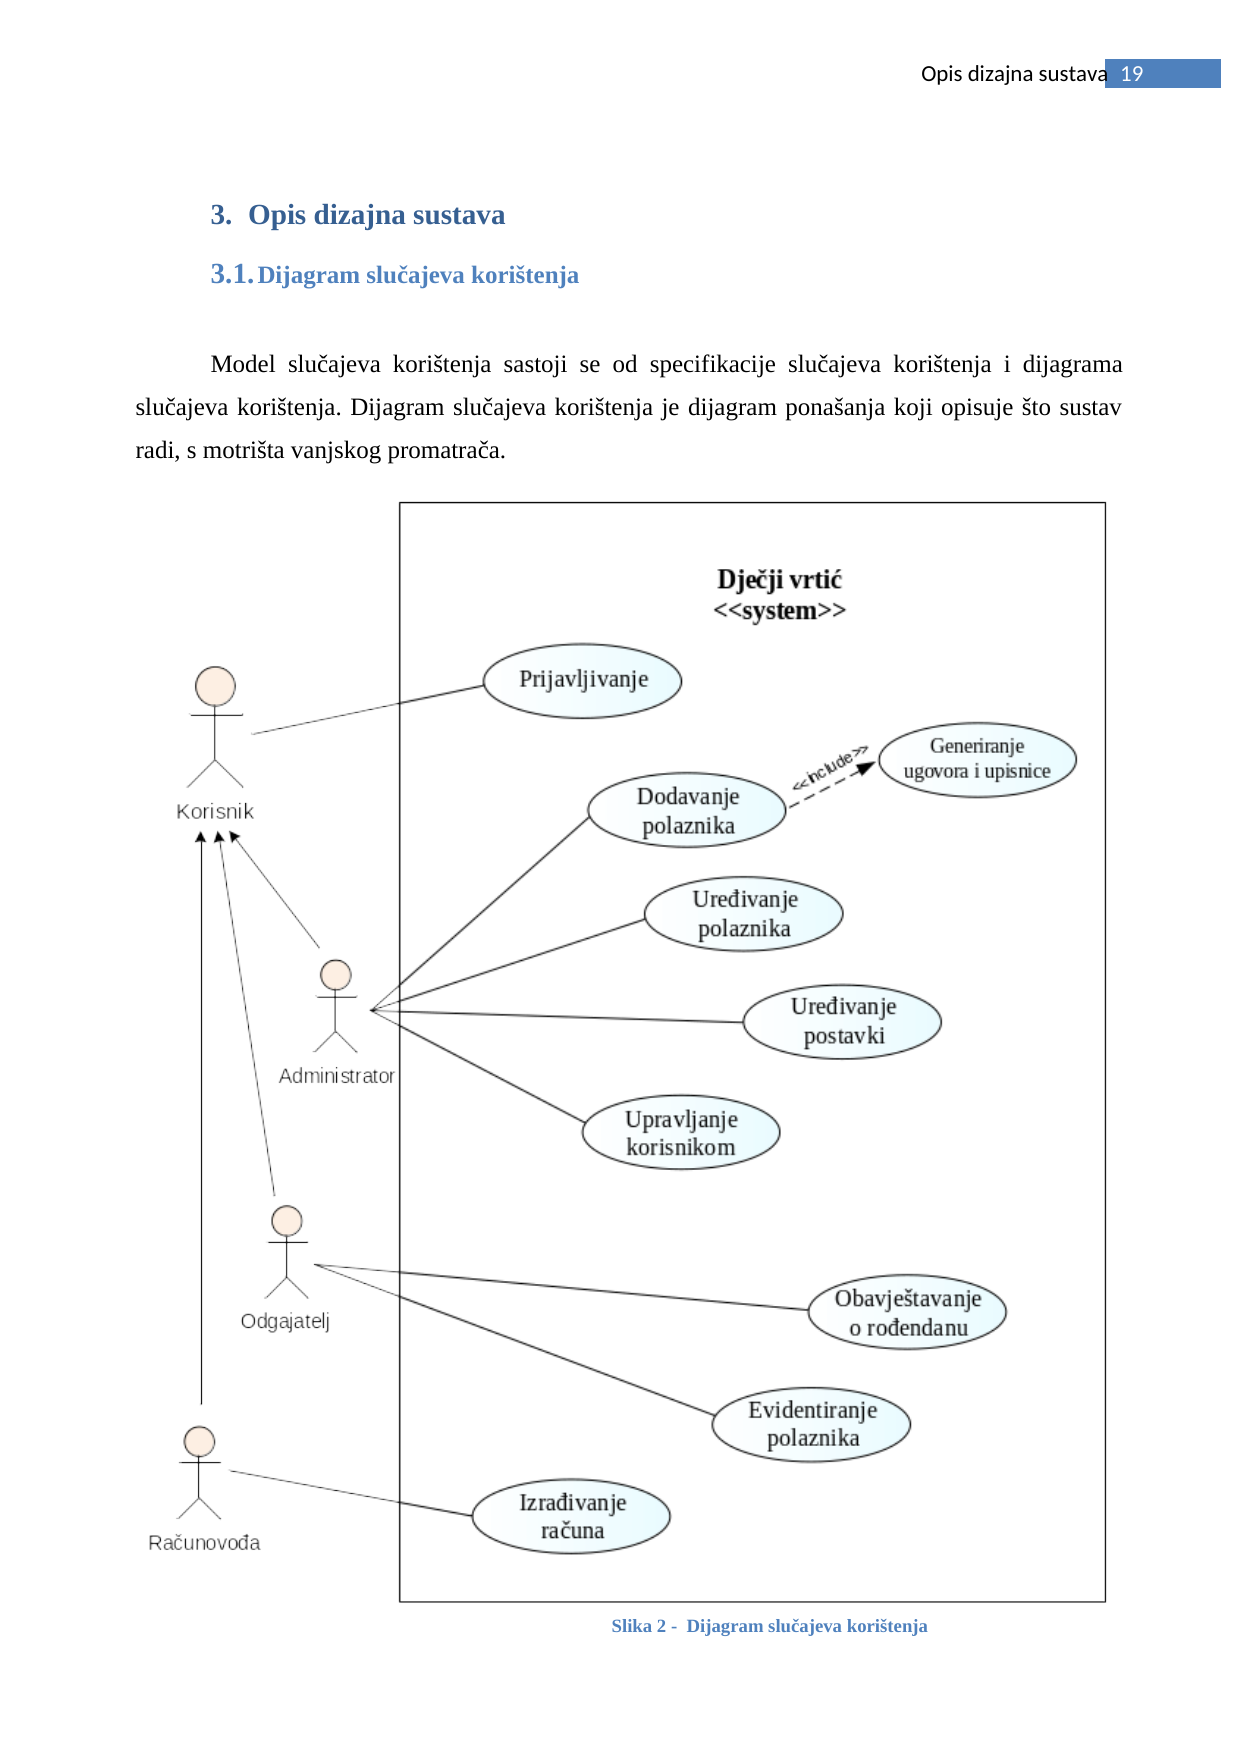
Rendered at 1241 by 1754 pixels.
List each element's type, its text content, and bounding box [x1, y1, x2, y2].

subtitle Dijagram slučajeva korištenja [210, 257, 1123, 290]
text Model slučajeva korištenja sastoji se od specifikacije slučajeva korištenja i dijagrama slučajeva korištenja. Dijagram slučajeva korištenja je dijagram ponašanja koji opisuje što sustav radi, s motrišta vanjskog promatrača. [135, 349, 1123, 464]
subtitle Opis dizajna sustava [210, 197, 1123, 231]
